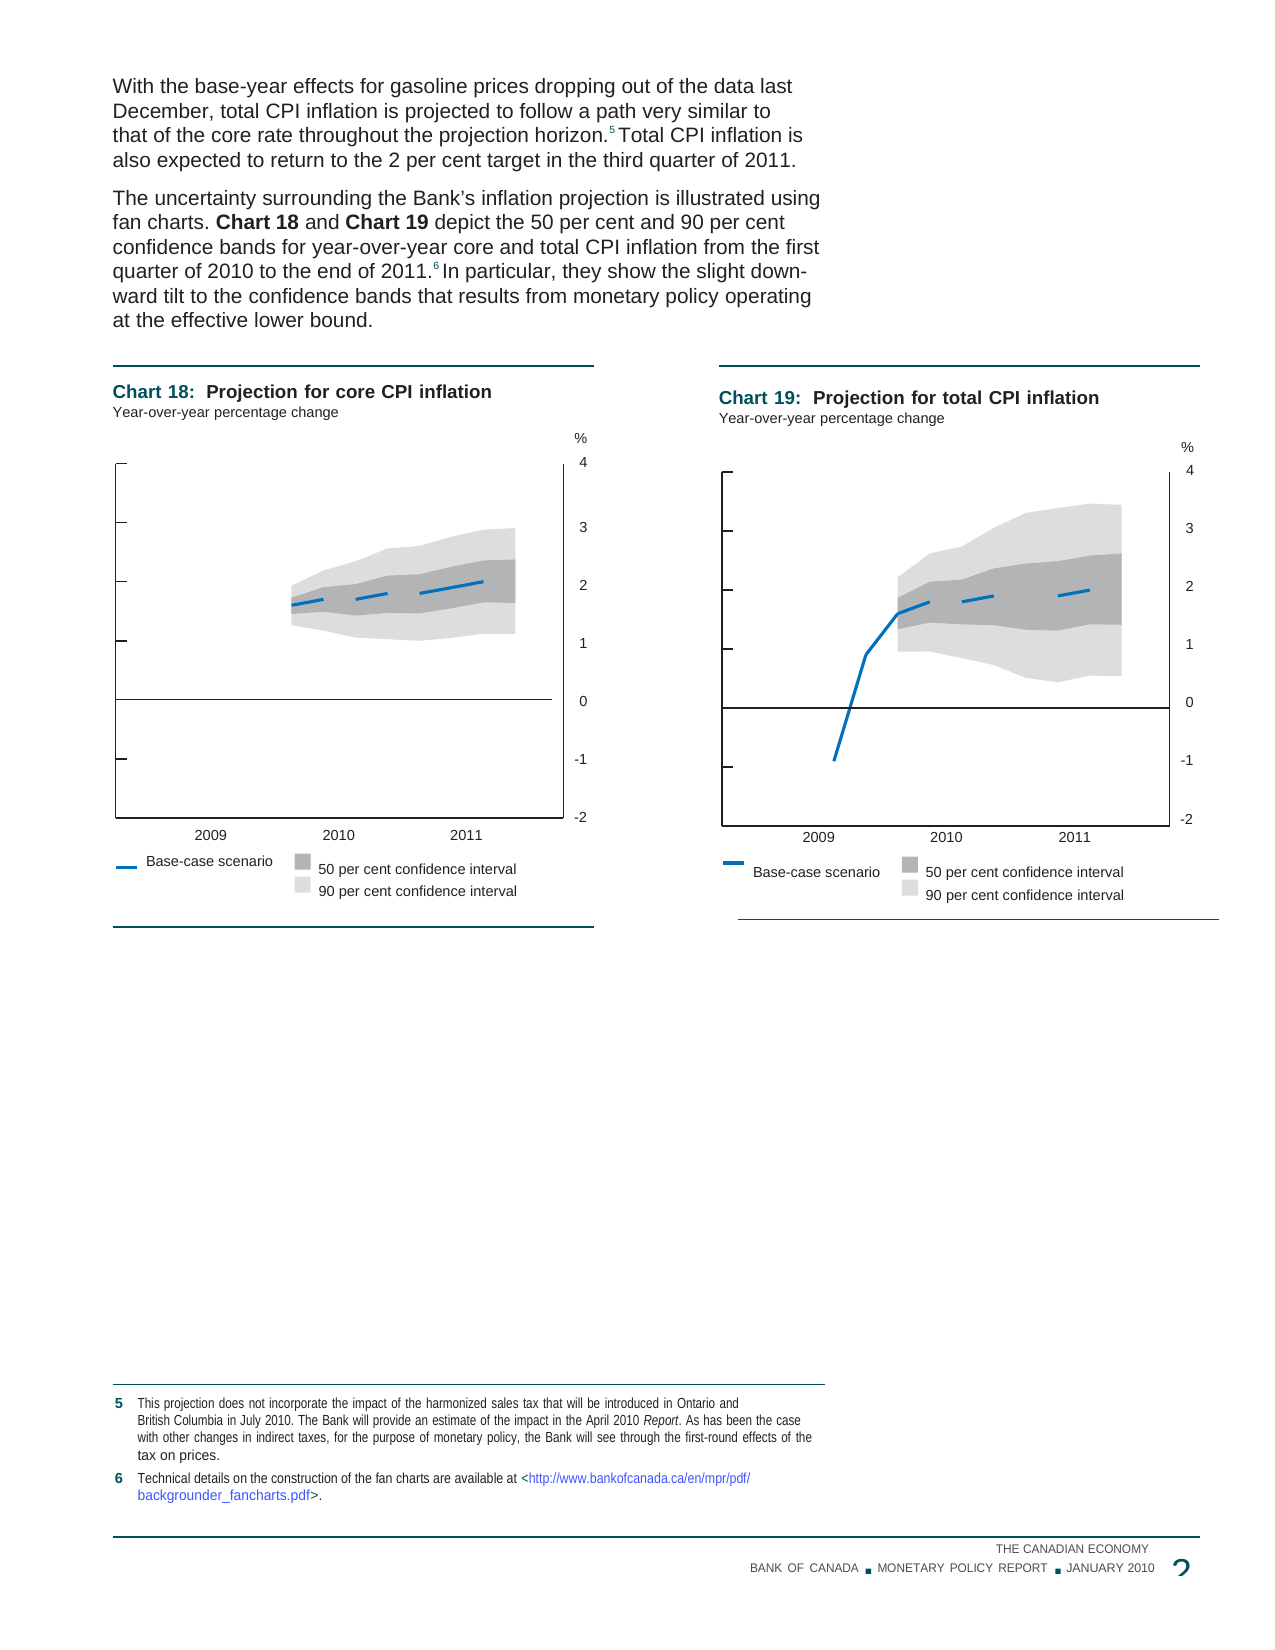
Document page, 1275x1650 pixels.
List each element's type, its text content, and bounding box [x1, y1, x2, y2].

text 50 per cent confidence interval 90 per cent confidence interval [925, 863, 1126, 903]
text -1 -1 [574, 751, 1275, 769]
text Year-over-year percentage change [718, 410, 1275, 427]
text 2010 [231, 826, 354, 843]
text Base-case scenario [753, 863, 881, 880]
text 2 2 [579, 577, 1275, 594]
text Chart 18: Projection for core CPI inﬂation [112, 381, 591, 402]
text 2009 [616, 828, 834, 845]
text 2009 [8, 826, 227, 843]
text Base-case scenario [146, 853, 274, 869]
text THE CANADIAN ECONOMY BANK OF CANADA MONETARY POLICY REPORT JANUARY 2010 [750, 1542, 1156, 1574]
text British Columbia in July 2010. The Bank will provide an estimate of the impact in the April 2010 Report. As has been the case with other changes in indirect taxes, for the purpose of monetary policy, the Bank will see through the ﬁrst-round effects of the tax on prices. [137, 1412, 818, 1463]
text 50 per cent confidence interval 90 per cent confidence interval [318, 860, 519, 900]
text Year-over-year percentage change [112, 403, 591, 420]
text With the base-year effects for gasoline prices dropping out of the data last December, total CPI inﬂation is projected to follow a path very similar to that of the core rate throughout the projection horizon.5 Total CPI inﬂation is also expected to return to the 2 per cent target in the third quarter of 2011. [112, 74, 809, 172]
text 2011 [1058, 828, 1275, 845]
text -2 [1180, 811, 1275, 828]
text % 4 [574, 430, 589, 470]
list Technical details on the construction of the fan charts are available at <http://www.bankofcanada.ca/en/mpr/pdf/ backgrounder_fancharts.pdf>. [114, 1470, 752, 1504]
text 2011 [448, 826, 484, 843]
text Chart 19: Projection for total CPI inﬂation [718, 387, 1275, 409]
text -2 [572, 809, 589, 826]
list This projection does not incorporate the impact of the harmonized sales tax that will be introduced in Ontario and [114, 1394, 1275, 1411]
text 2010 [838, 828, 962, 845]
text % 4 [1180, 438, 1194, 479]
text 3 3 [579, 518, 1275, 536]
text The uncertainty surrounding the Bank’s inﬂation projection is illustrated using fan charts. Chart 18 and Chart 19 depict the 50 per cent and 90 per cent conﬁdence bands for year-over-year core and total CPI inﬂation from the ﬁrst quarter of 2010 to the end of 2011.6 In particular, they show the slight down- ward tilt to the conﬁdence bands that results from monetary policy operating at the effective lower bound. [112, 185, 824, 332]
text 1 1 [579, 634, 1275, 652]
text 0 0 [579, 693, 1275, 711]
